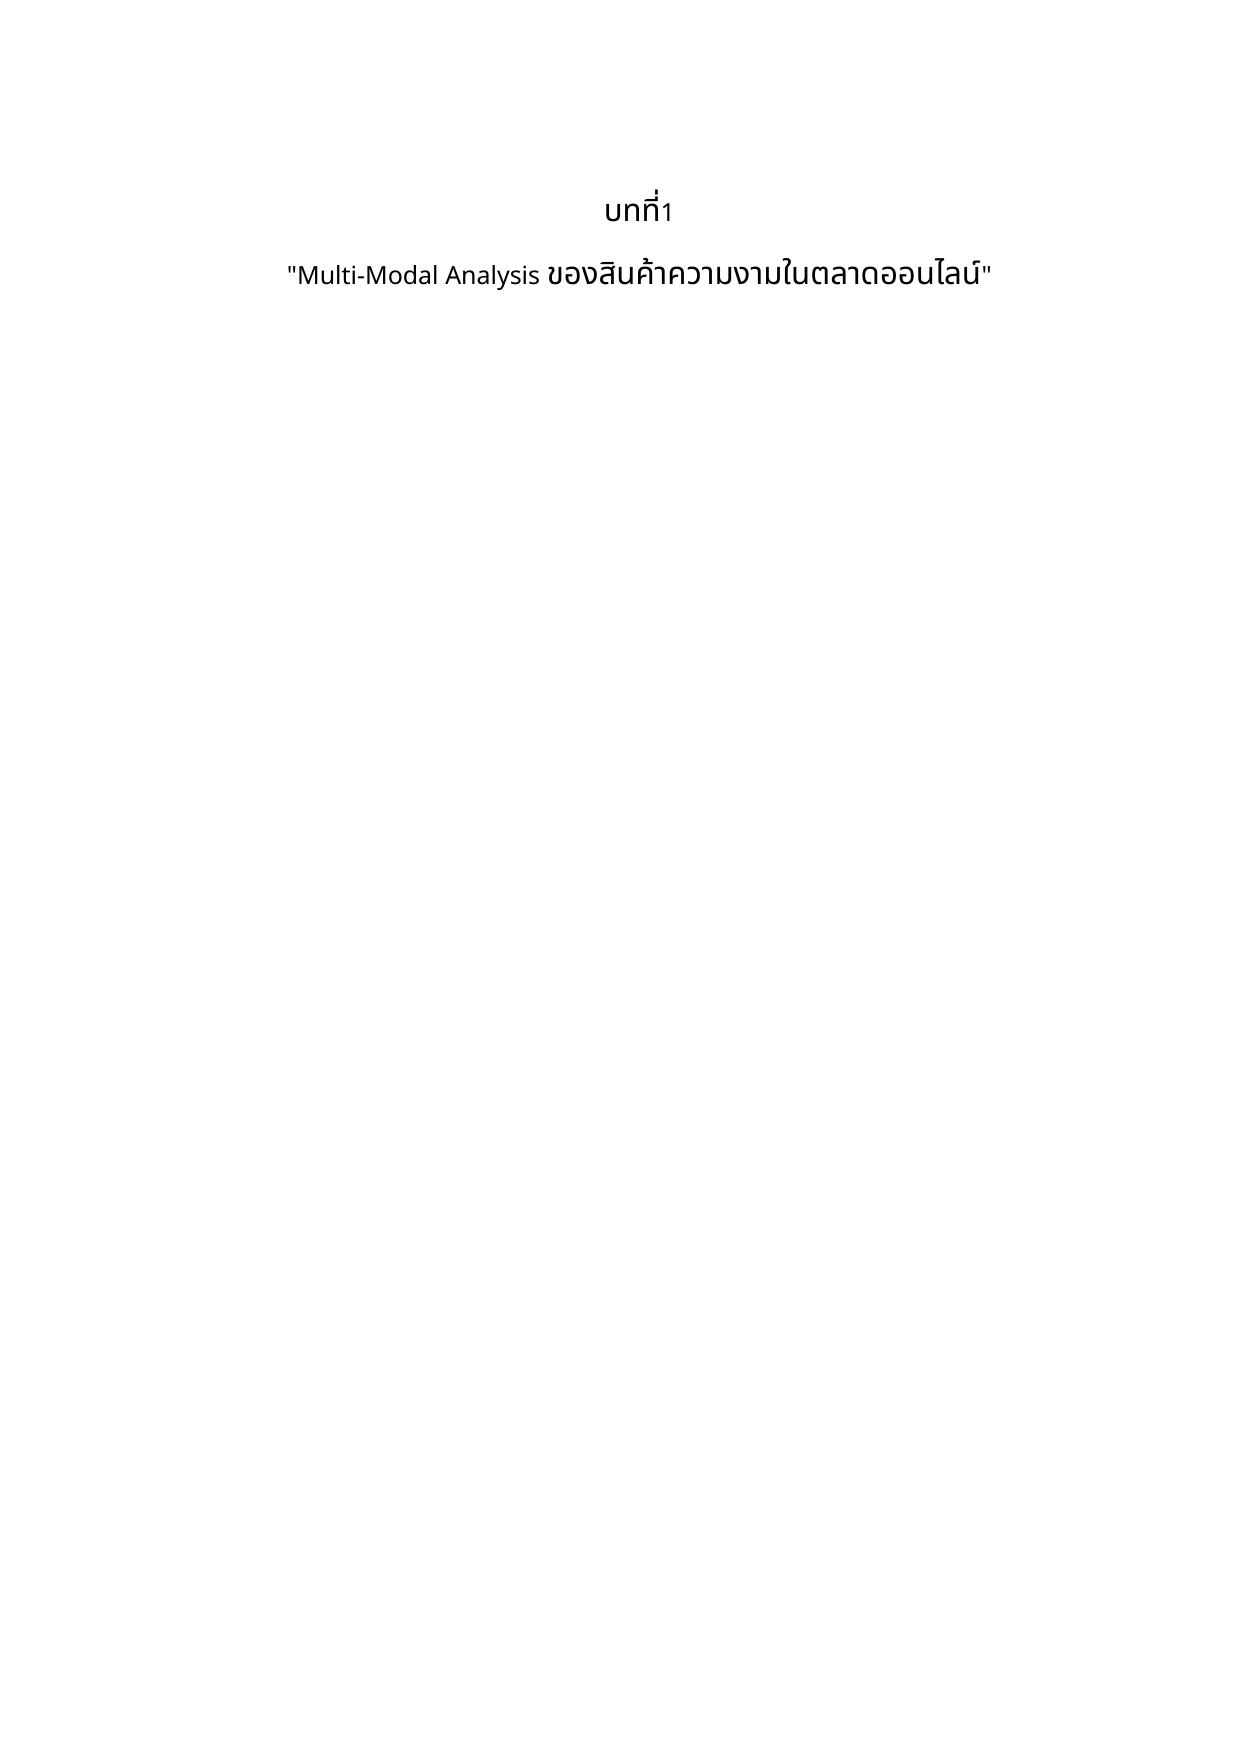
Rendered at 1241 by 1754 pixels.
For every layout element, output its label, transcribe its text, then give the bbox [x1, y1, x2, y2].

text บทที่1 [188, 188, 1090, 235]
text "Multi-Modal Analysis ของสินค้าความงามในตลาดออนไลน์" [188, 252, 1090, 299]
